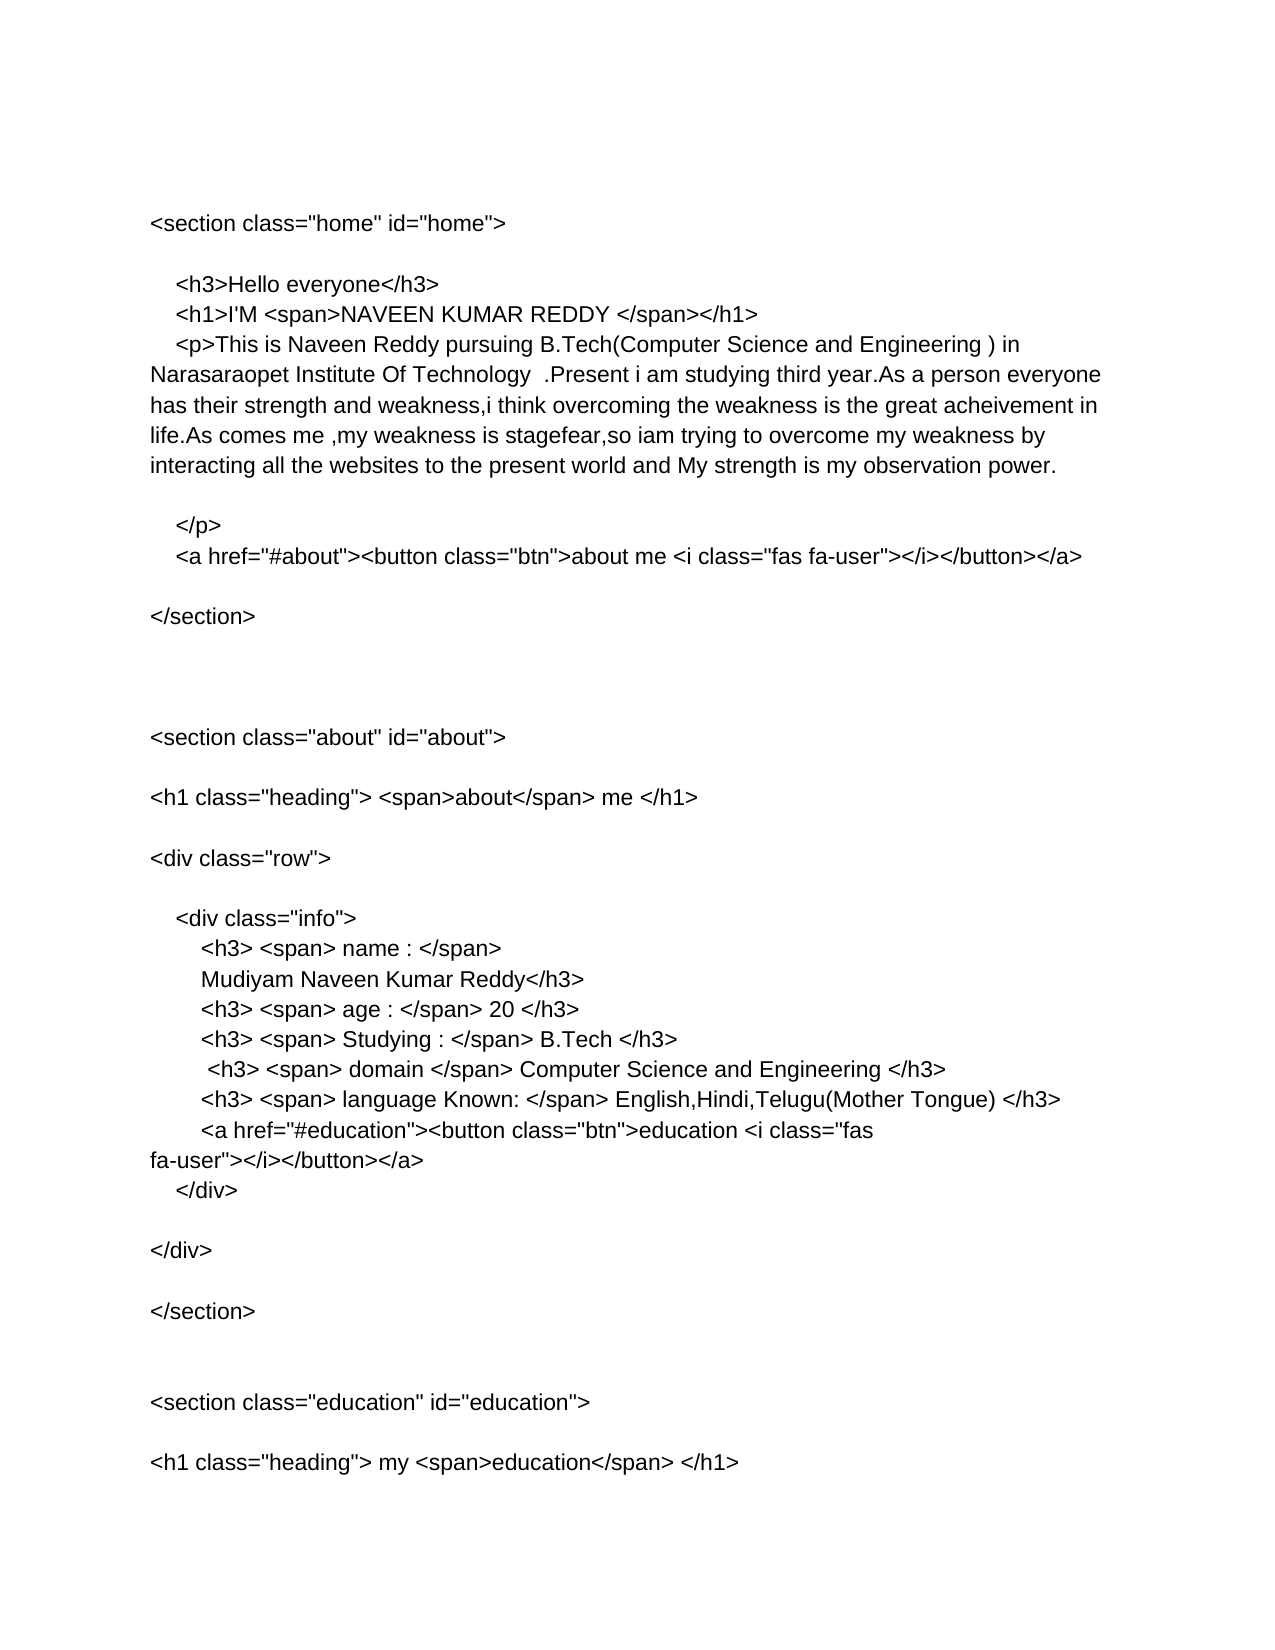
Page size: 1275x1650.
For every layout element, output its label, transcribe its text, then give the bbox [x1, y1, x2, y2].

text <h3> <span> Studying : </span> B.Tech </h3> [150, 1026, 1125, 1052]
text <section class="education" id="education"> [150, 1388, 1125, 1415]
text <a href="#education"><button class="btn">education <i class="fas fa-user"></i></button></a> [150, 1117, 1125, 1173]
text <h3>Hello everyone</h3> [150, 271, 1125, 297]
text <h3> <span> age : </span> 20 </h3> [150, 996, 1125, 1022]
text <a href="#about"><button class="btn">about me <i class="fas fa-user"></i></button></a> [150, 543, 1125, 569]
text <h3> <span> language Known: </span> English,Hindi,Telugu(Mother Tongue) </h3> [150, 1086, 1125, 1113]
text </section> [150, 603, 1125, 629]
text <h1 class="heading"> my <span>education</span> </h1> [150, 1449, 1125, 1475]
text <h3> <span> name : </span> [150, 935, 1125, 962]
text <h1 class="heading"> <span>about</span> me </h1> [150, 784, 1125, 811]
text <section class="about" id="about"> [150, 724, 1125, 750]
text </div> [150, 1237, 1125, 1264]
text </section> [150, 1298, 1125, 1324]
text </p> [150, 512, 1125, 539]
text <p>This is Naveen Reddy pursuing B.Tech(Computer Science and Engineering ) in Narasaraopet Institute Of Technology .Present i am studying third year.As a person everyone has their strength and weakness,i think overcoming the weakness is the great acheivement in life.As comes me ,my weakness is stagefear,so iam trying to overcome my weakness by interacting all the websites to the present world and My strength is my observation power. [150, 331, 1125, 478]
text <h1>I'M <span>NAVEEN KUMAR REDDY </span></h1> [150, 301, 1125, 327]
text </div> [150, 1177, 1125, 1203]
text <div class="row"> [150, 845, 1125, 871]
text <h3> <span> domain </span> Computer Science and Engineering </h3> [150, 1056, 1125, 1083]
text <div class="info"> [150, 905, 1125, 932]
text <section class="home" id="home"> [150, 210, 1125, 237]
text Mudiyam Naveen Kumar Reddy</h3> [150, 966, 1125, 992]
